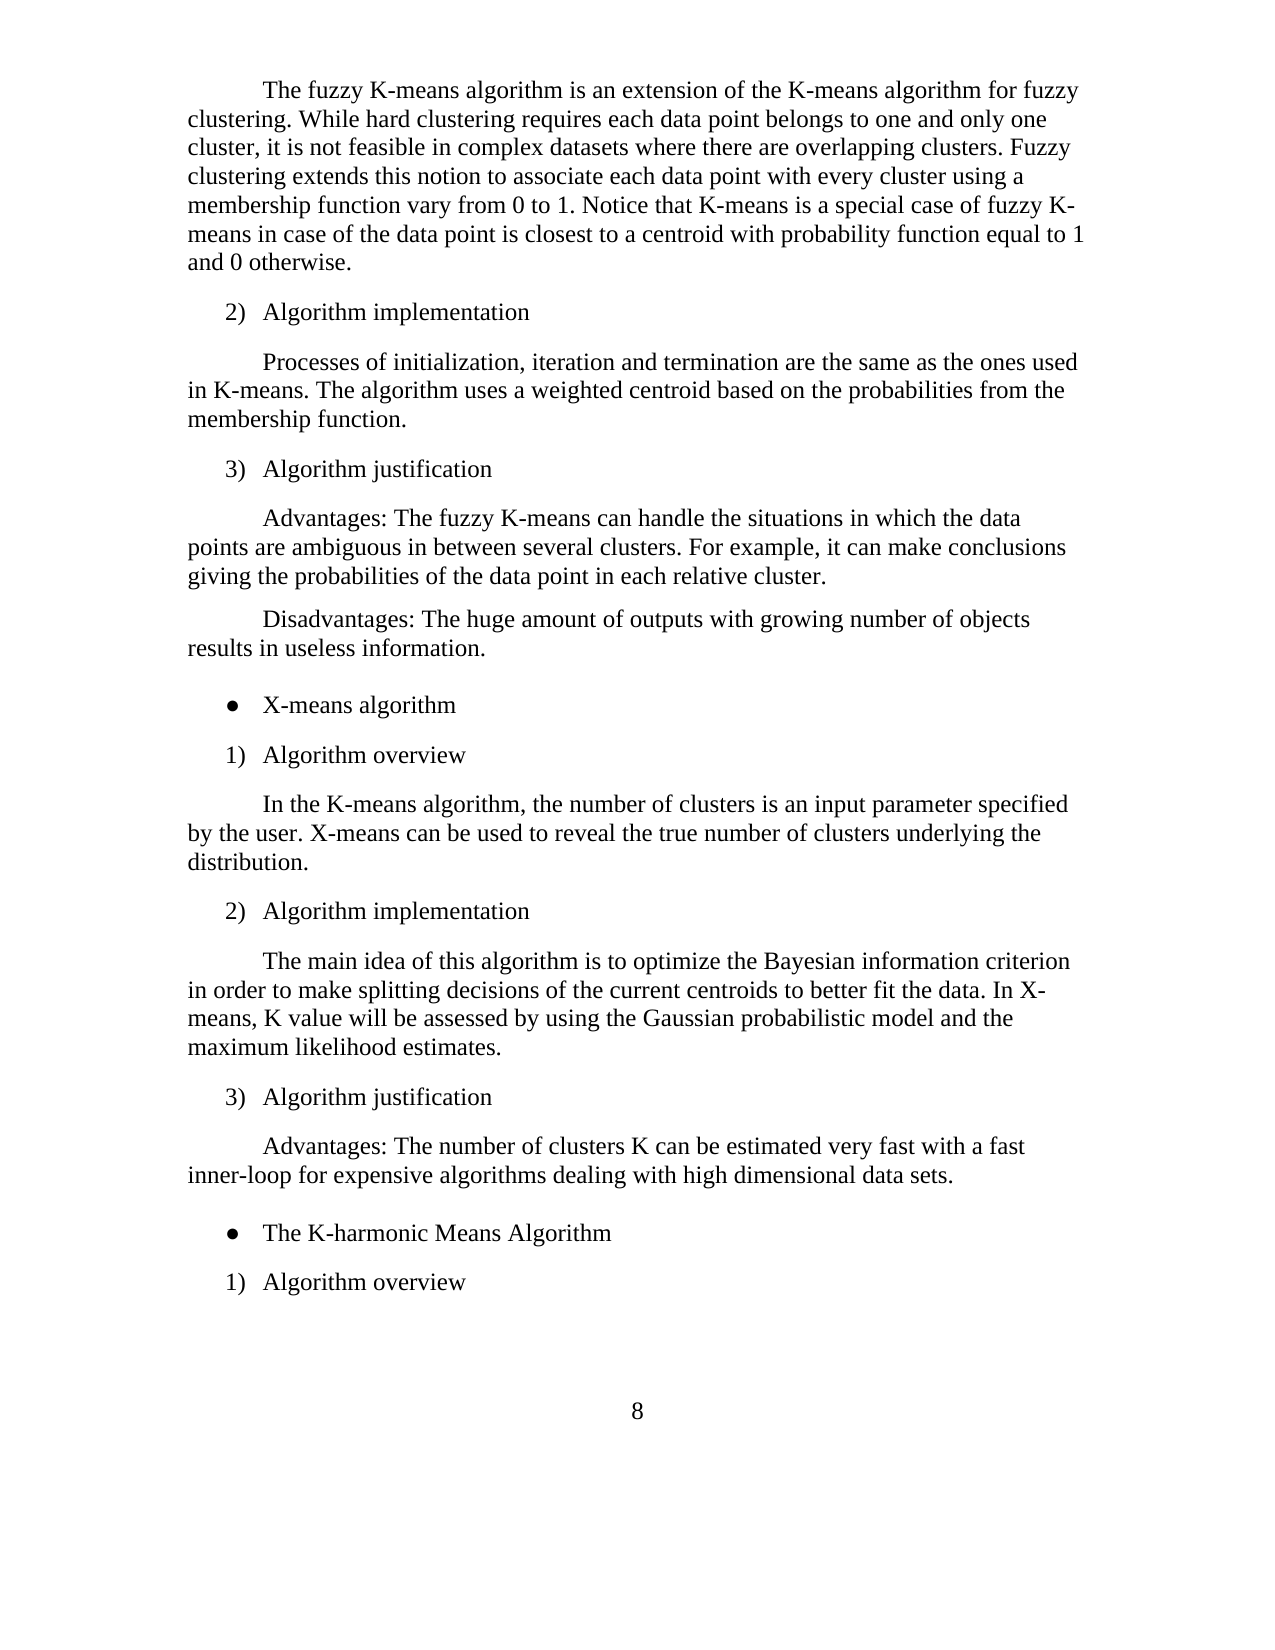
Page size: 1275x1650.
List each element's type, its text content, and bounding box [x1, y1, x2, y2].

text In the K-means algorithm, the number of clusters is an input parameter specified by the user. X-means can be used to reveal the true number of clusters underlying the distribution. [187, 789, 1087, 876]
list Algorithm overview [225, 1267, 1087, 1296]
text The fuzzy K-means algorithm is an extension of the K-means algorithm for fuzzy clustering. While hard clustering requires each data point belongs to one and only one cluster, it is not feasible in complex datasets where there are overlapping clusters. Fuzzy clustering extends this notion to associate each data point with every cluster using a membership function vary from 0 to 1. Notice that K-means is a special case of fuzzy K-means in case of the data point is closest to a centroid with probability function equal to 1 and 0 otherwise. [187, 75, 1087, 276]
list Algorithm justification [225, 454, 1087, 482]
list Algorithm justification [225, 1082, 1087, 1111]
list The K-harmonic Means Algorithm [225, 1218, 1087, 1246]
text The main idea of this algorithm is to optimize the Bayesian information criterion in order to make splitting decisions of the current centroids to better fit the data. In X-means, K value will be assessed by using the Gaussian probabilistic model and the maximum likelihood estimates. [187, 946, 1087, 1061]
list X-means algorithm [225, 690, 1087, 719]
text Disadvantages: The huge amount of outputs with growing number of objects results in useless information. [187, 604, 1087, 661]
list Algorithm implementation [225, 896, 1087, 925]
list Algorithm implementation [225, 297, 1087, 326]
list Algorithm overview [225, 740, 1087, 768]
text Advantages: The fuzzy K-means can handle the situations in which the data points are ambiguous in between several clusters. For example, it can make conclusions giving the probabilities of the data point in each relative cluster. [187, 503, 1087, 589]
text Processes of initialization, iteration and termination are the same as the ones used in K-means. The algorithm uses a weighted centroid based on the probabilities from the membership function. [187, 347, 1087, 433]
text Advantages: The number of clusters K can be estimated very fast with a fast inner-loop for expensive algorithms dealing with high dimensional data sets. [187, 1131, 1087, 1189]
